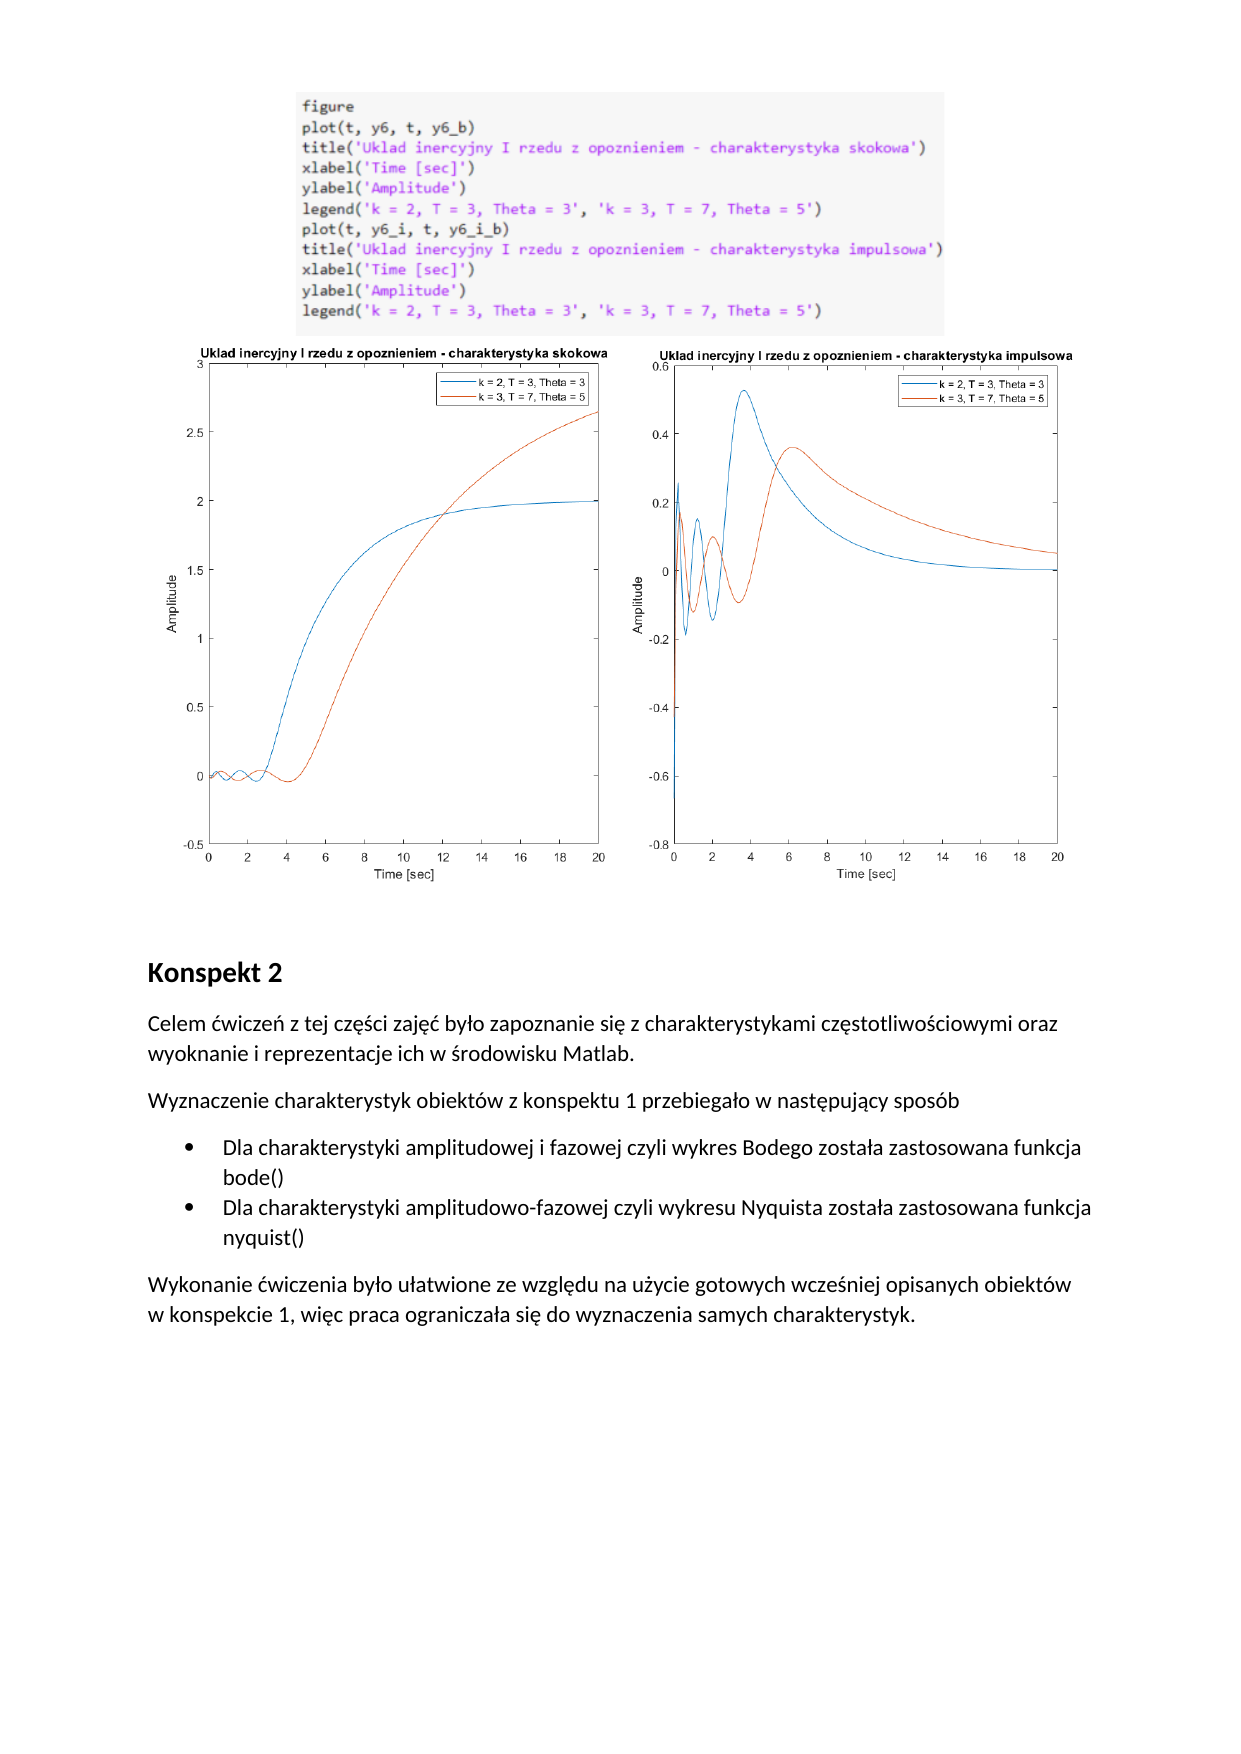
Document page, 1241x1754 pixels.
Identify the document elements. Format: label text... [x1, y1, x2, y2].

text Celem ćwiczeń z tej części zajęć było zapoznanie się z charakterystykami częstotliwościowymi oraz wyoknanie i reprezentacje ich w środowisku Matlab. [148, 1009, 1093, 1067]
text Konspekt 2 [148, 954, 1093, 989]
text Wyznaczenie charakterystyk obiektów z konspektu 1 przebiegało w następujący sposób [148, 1086, 1093, 1114]
text Wykonanie ćwiczenia było ułatwione ze względu na użycie gotowych wcześniej opisanych obiektów w konspekcie 1, więc praca ograniczała się do wyznaczenia samych charakterystyk. [148, 1270, 1093, 1329]
picture [628, 339, 1081, 889]
picture [159, 92, 945, 889]
list Dla charakterystyki amplitudowo-fazowej czyli wykresu Nyquista została zastosowana funkcja nyquist() [185, 1193, 1093, 1252]
list Dla charakterystyki amplitudowej i fazowej czyli wykres Bodego została zastosowana funkcja bode() [185, 1133, 1093, 1191]
